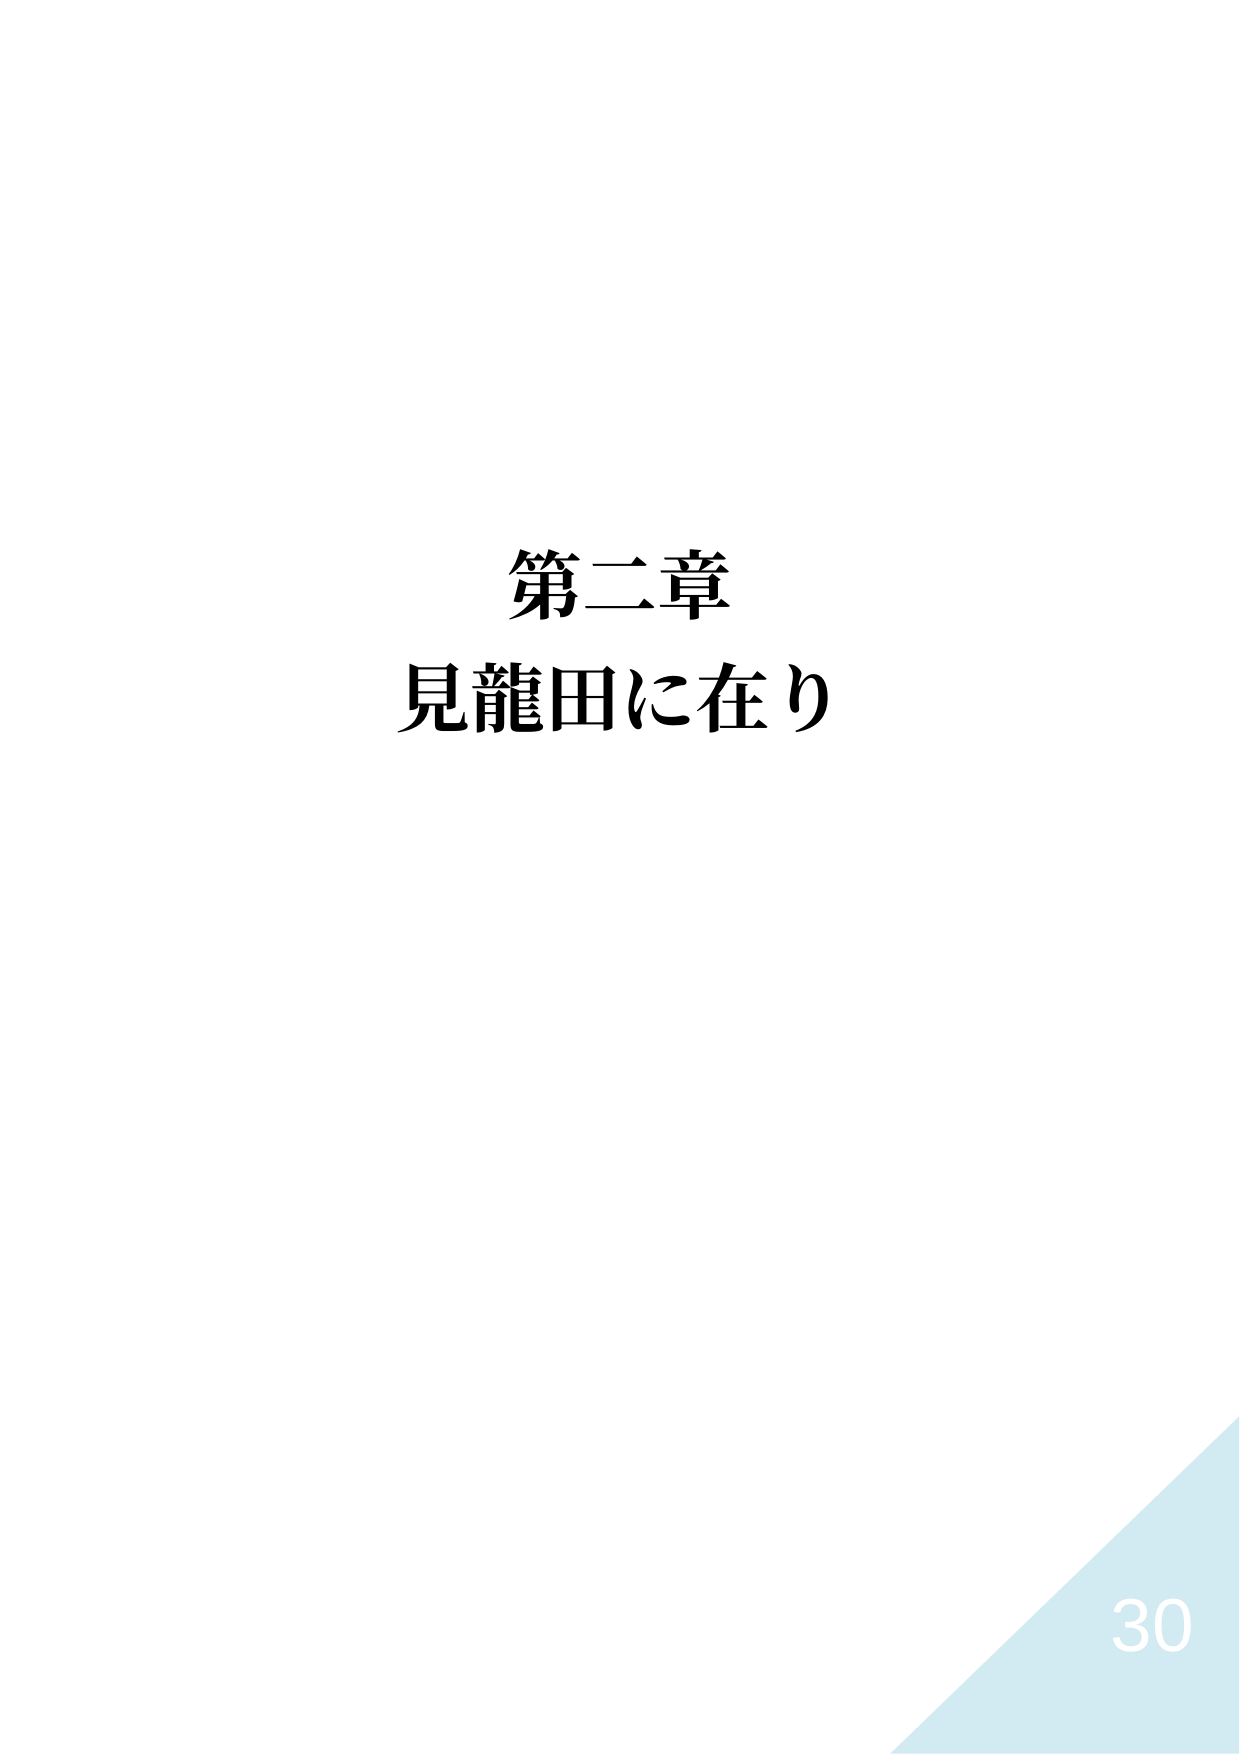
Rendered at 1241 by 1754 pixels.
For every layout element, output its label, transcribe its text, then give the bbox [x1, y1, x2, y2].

text 第二章 [75, 525, 1165, 637]
text 見龍田に在り [75, 637, 1165, 750]
